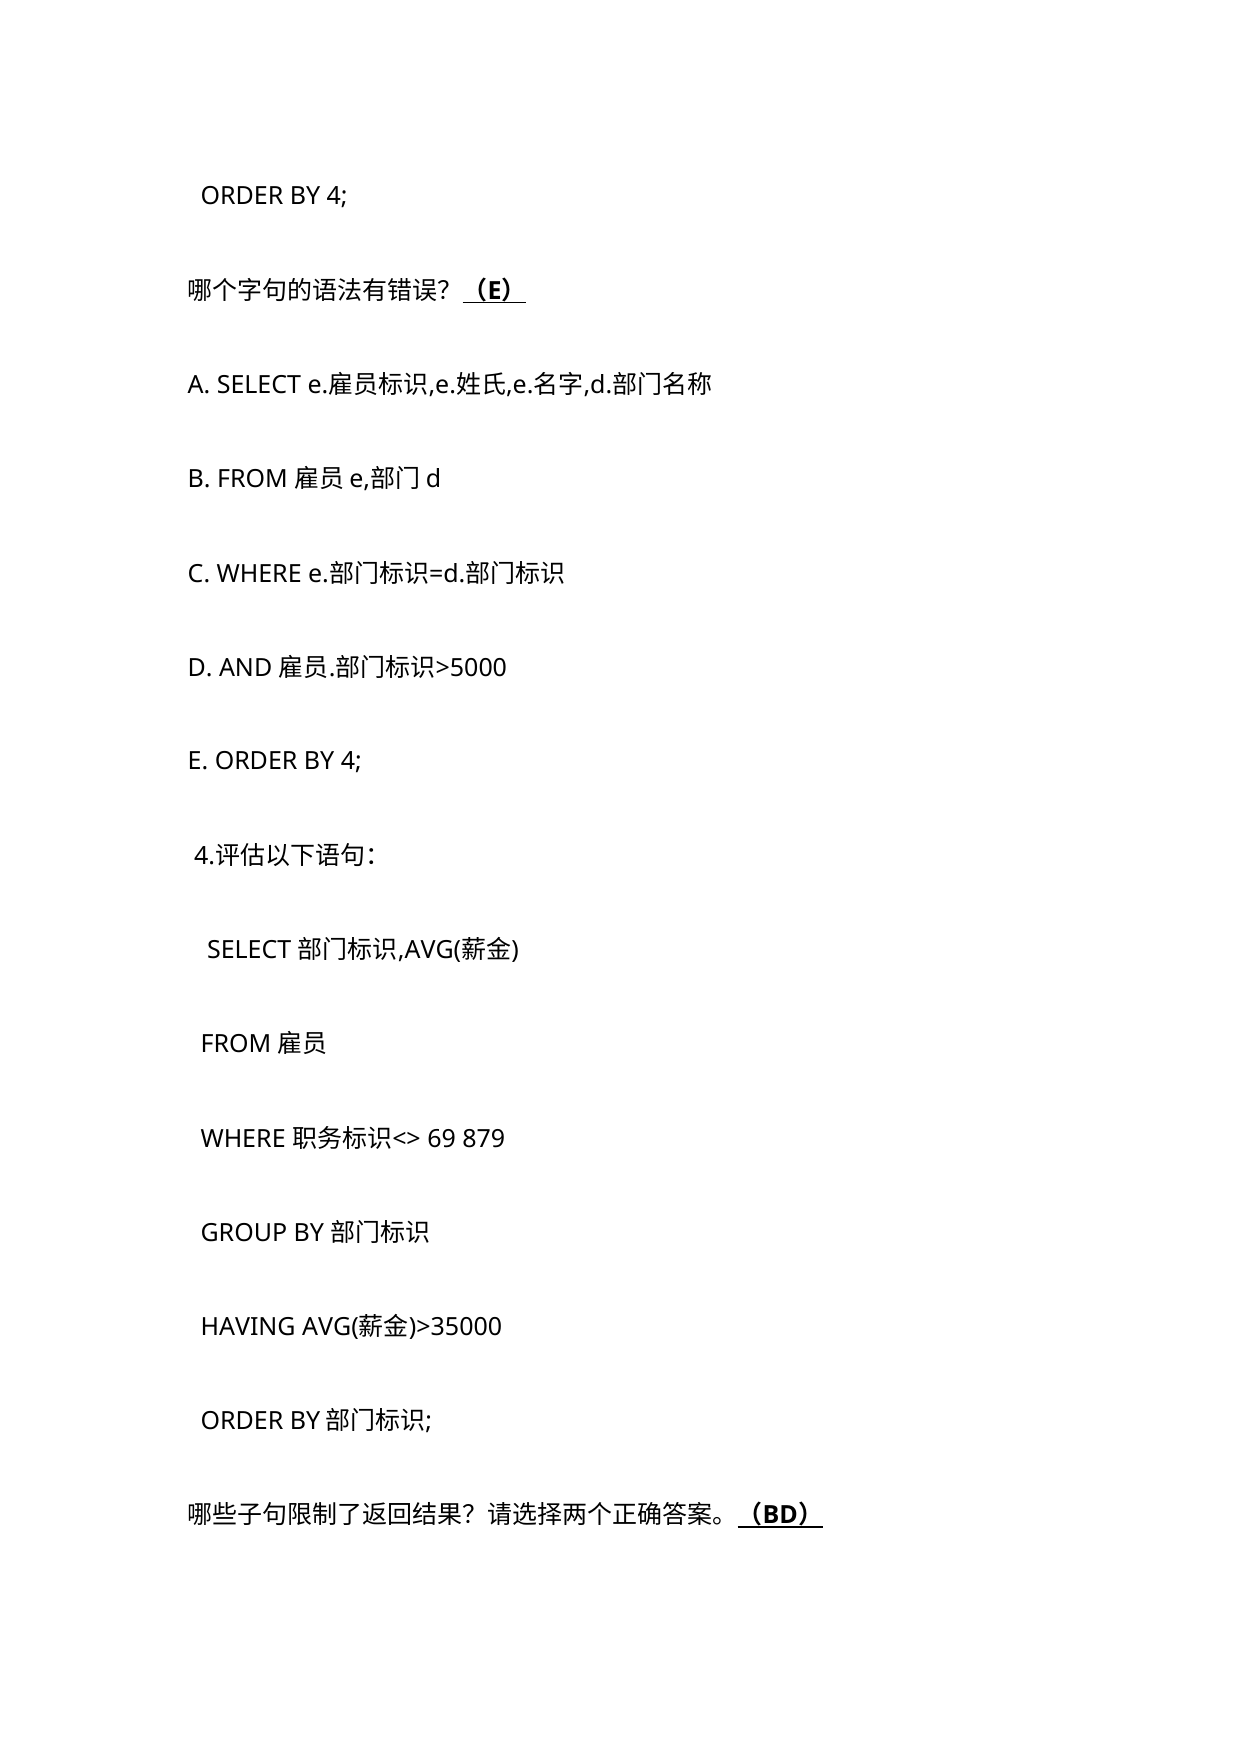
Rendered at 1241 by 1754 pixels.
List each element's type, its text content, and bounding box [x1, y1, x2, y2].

text ORDER BY部门标识; [187, 1386, 1053, 1451]
text SELECT 部门标识,AVG(薪金) [187, 915, 1053, 980]
text GROUP BY 部门标识 [187, 1198, 1053, 1263]
text 4.评估以下语句： [187, 821, 1053, 886]
text FROM 雇员 [187, 1009, 1053, 1074]
text B. FROM 雇员e,部门 d [187, 444, 1053, 509]
text C. WHERE e.部门标识=d.部门标识 [187, 539, 1053, 604]
text 哪些子句限制了返回结果？请选择两个正确答案。（BD） [187, 1480, 1053, 1545]
text D. AND 雇员.部门标识>5000 [187, 633, 1053, 698]
text HAVING AVG(薪金)>35000 [187, 1292, 1053, 1357]
text ORDER BY 4; [187, 162, 1053, 227]
text 哪个字句的语法有错误？（E） [187, 256, 1053, 321]
text A. SELECT e.雇员标识,e.姓氏,e.名字,d.部门名称 [187, 350, 1053, 415]
text E. ORDER BY 4; [187, 727, 1053, 792]
text WHERE 职务标识<> 69 879 [187, 1104, 1053, 1169]
